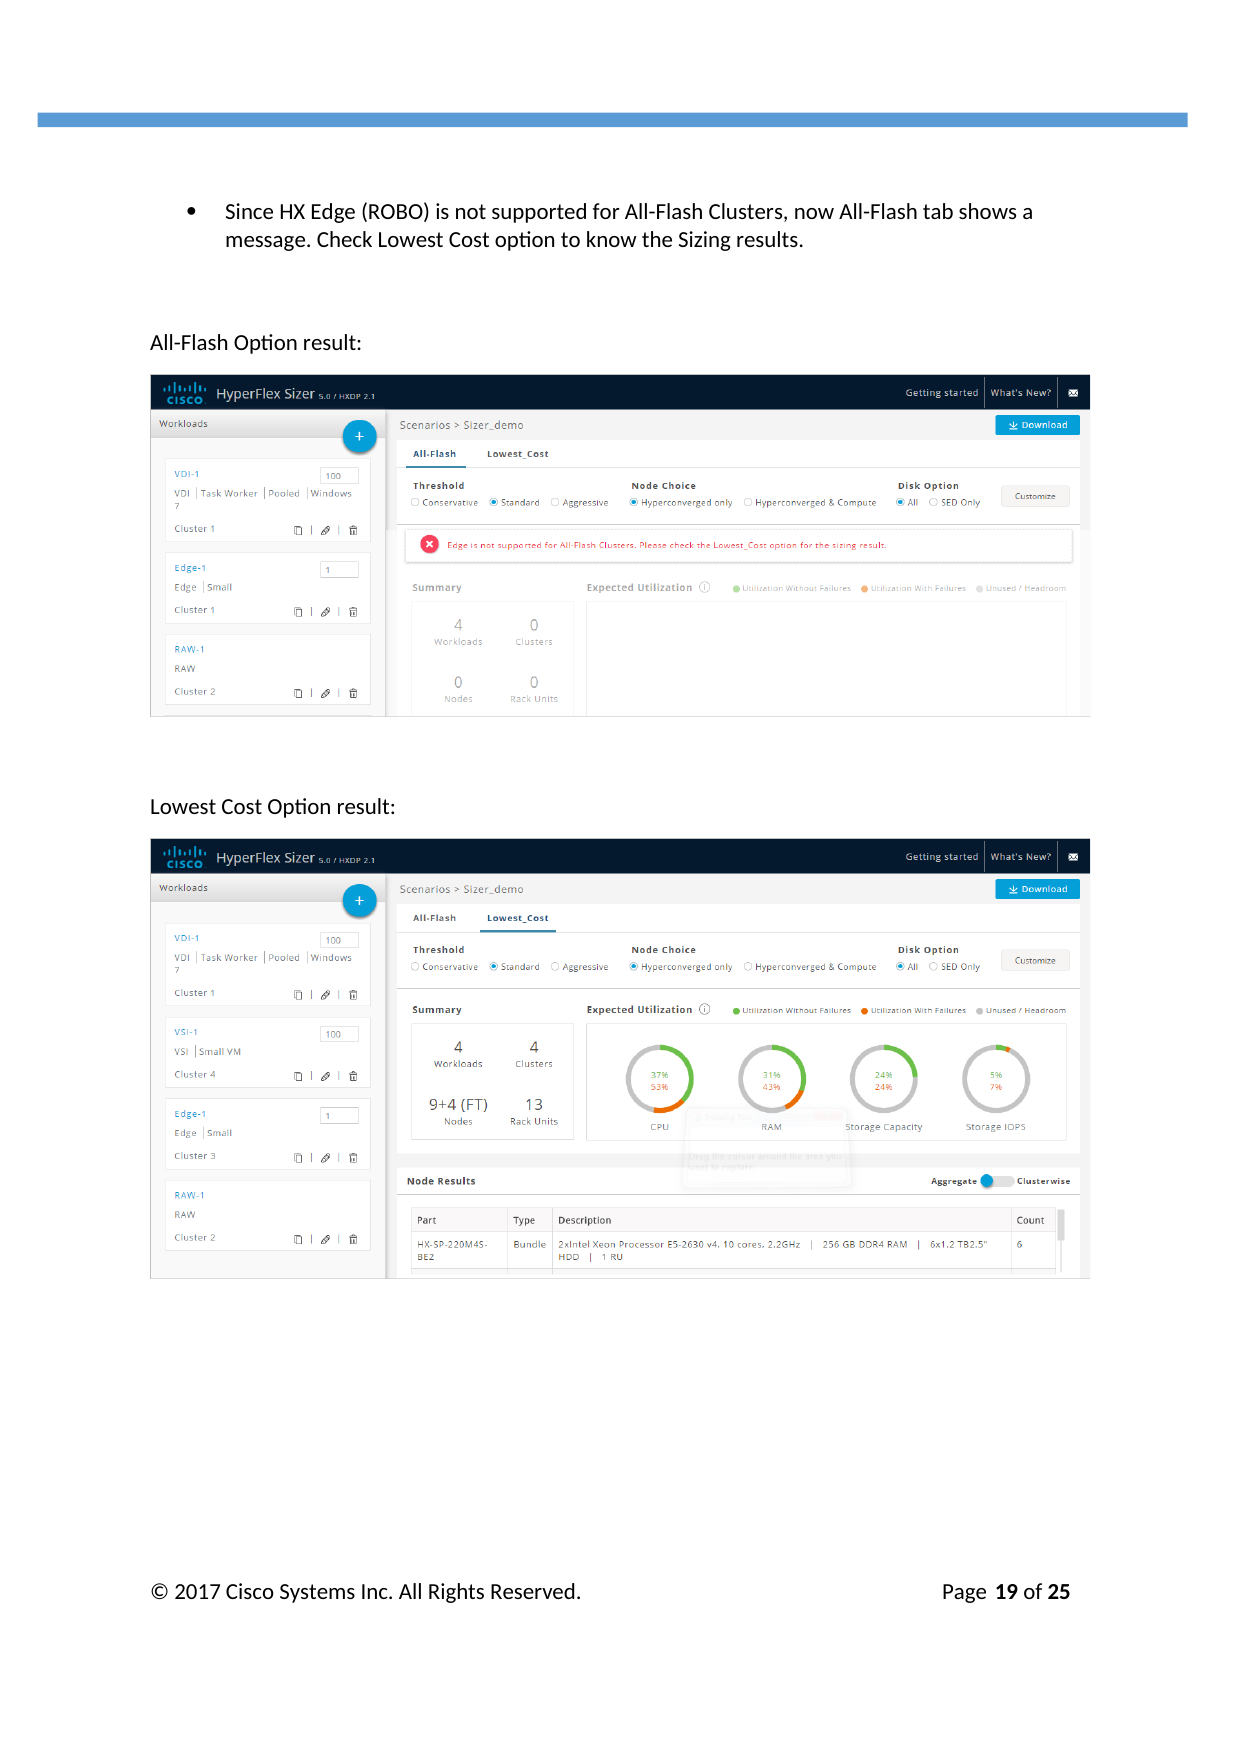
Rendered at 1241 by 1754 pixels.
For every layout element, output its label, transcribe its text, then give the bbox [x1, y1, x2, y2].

picture [150, 838, 1091, 1279]
picture [150, 374, 1091, 717]
list Since HX Edge (ROBO) is not supported for All-Flash Clusters, now All-Flash tab shows a message. Check Lowest Cost option to know the Sizing results. [187, 197, 1090, 253]
text All-Flash Option result: [150, 328, 1090, 356]
text Lowest Cost Option result: [150, 792, 1090, 820]
